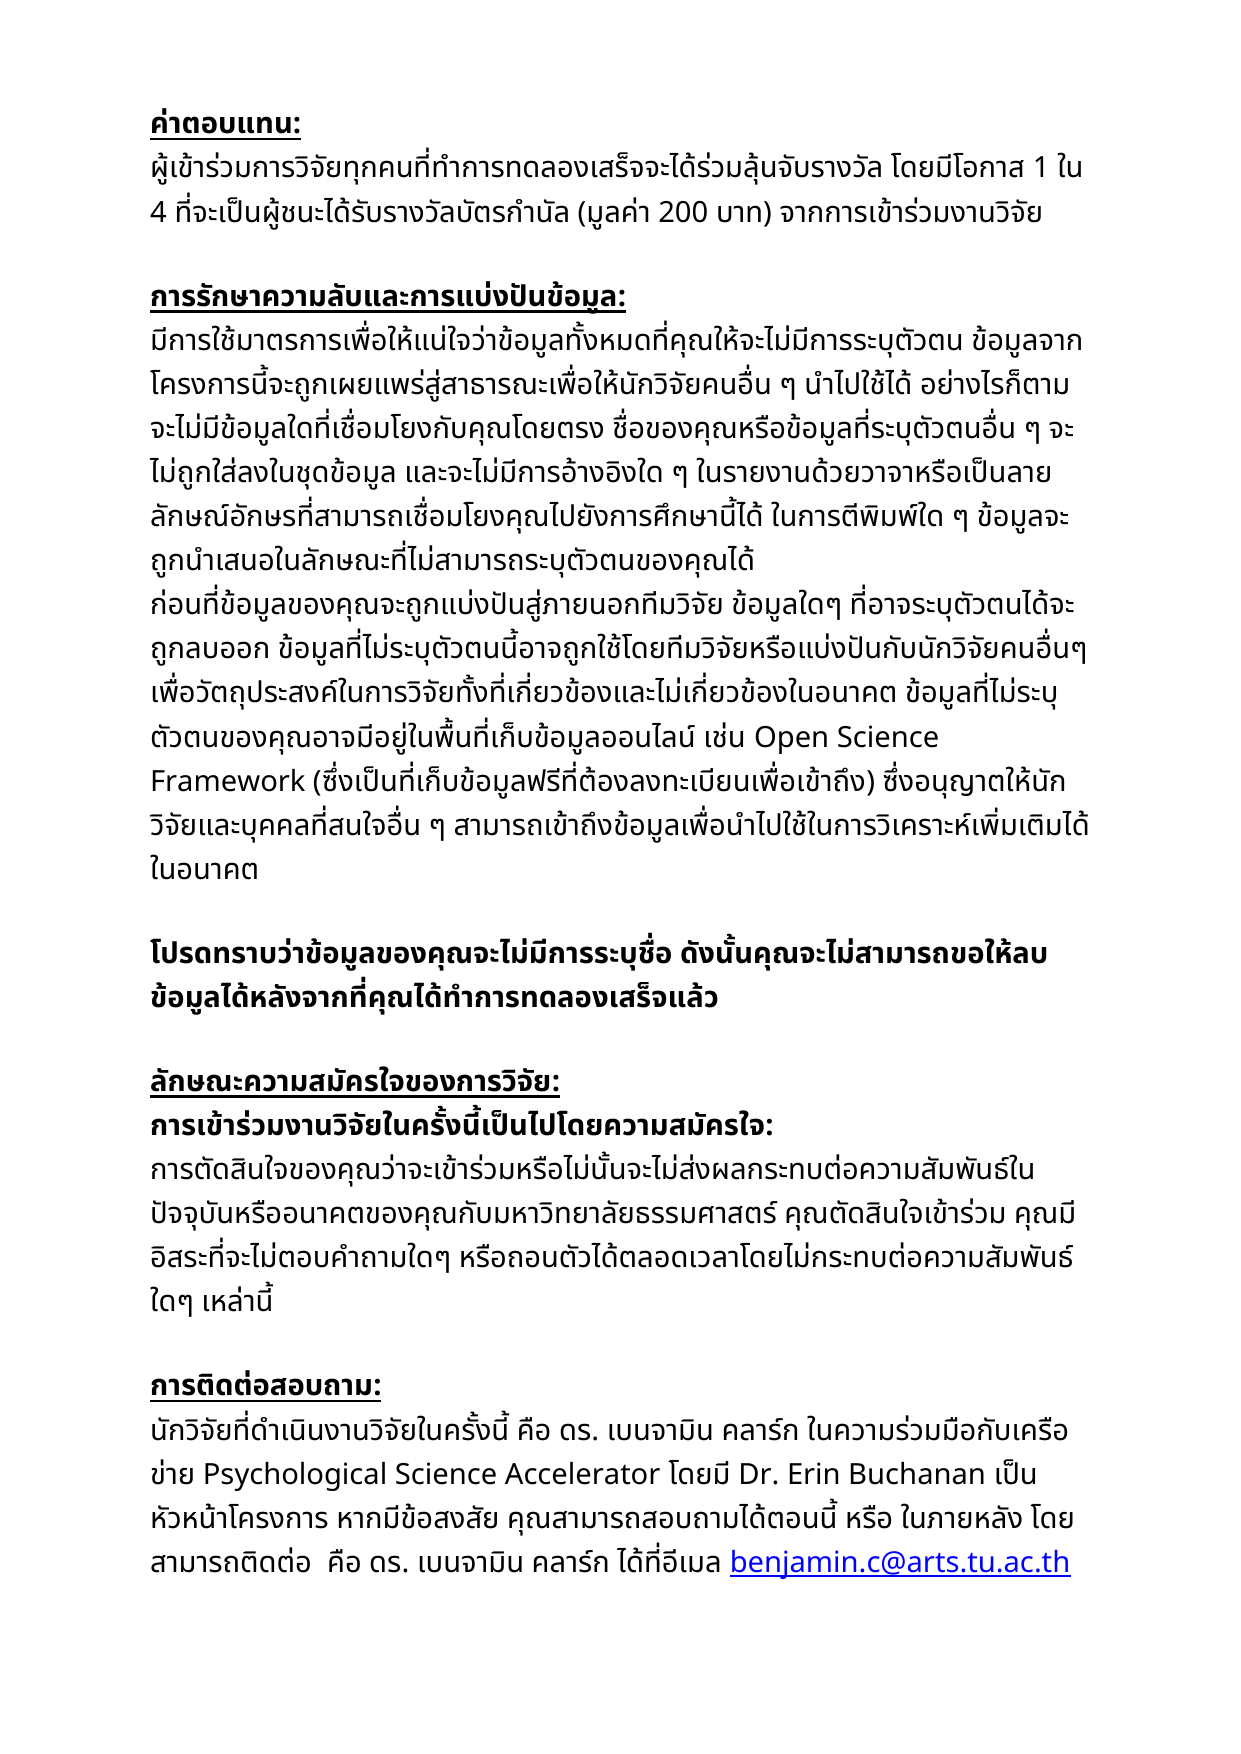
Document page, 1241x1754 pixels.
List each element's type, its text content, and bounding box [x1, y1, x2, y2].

text การตัดสินใจของคุณว่าจะเข้าร่วมหรือไม่นั้นจะไม่ส่งผลกระทบต่อความสัมพันธ์ในปัจจุบันหรืออนาคตของคุณกับมหาวิทยาลัยธรรมศาสตร์ คุณตัดสินใจเข้าร่วม คุณมีอิสระที่จะไม่ตอบคำถามใดๆ หรือถอนตัวได้ตลอดเวลาโดยไม่กระทบต่อความสัมพันธ์ใดๆ เหล่านี้ [150, 1148, 1090, 1325]
text ค่าตอบแทน: [150, 102, 1090, 147]
text ผู้เข้าร่วมการวิจัยทุกคนที่ทำการทดลองเสร็จจะได้ร่วมลุ้นจับรางวัล โดยมีโอกาส 1 ใน 4 ที่จะเป็นผู้ชนะได้รับรางวัลบัตรกำนัล (มูลค่า 200 บาท) จากการเข้าร่วมงานวิจัย [150, 147, 1090, 235]
text การรักษาความลับและการแบ่งปันข้อมูล: [150, 275, 1090, 319]
text ก่อนที่ข้อมูลของคุณจะถูกแบ่งปันสู่ภายนอกทีมวิจัย ข้อมูลใดๆ ที่อาจระบุตัวตนได้จะถูกลบออก ข้อมูลที่ไม่ระบุตัวตนนี้อาจถูกใช้โดยทีมวิจัยหรือแบ่งปันกับนักวิจัยคนอื่นๆ เพื่อวัตถุประสงค์ในการวิจัยทั้งที่เกี่ยวข้องและไม่เกี่ยวข้องในอนาคต ข้อมูลที่ไม่ระบุตัวตนของคุณอาจมีอยู่ในพื้นที่เก็บข้อมูลออนไลน์ เช่น Open Science Framework (ซึ่งเป็นที่เก็บข้อมูลฟรีที่ต้องลงทะเบียนเพื่อเข้าถึง) ซึ่งอนุญาตให้นักวิจัยและบุคคลที่สนใจอื่น ๆ สามารถเข้าถึงข้อมูลเพื่อนำไปใช้ในการวิเคราะห์เพิ่มเติมได้ในอนาคต [150, 584, 1090, 892]
text การเข้าร่วมงานวิจัยในครั้งนี้เป็นไปโดยความสมัครใจ: [150, 1104, 1090, 1148]
text นักวิจัยที่ดำเนินงานวิจัยในครั้งนี้ คือ ดร. เบนจามิน คลาร์ก ในความร่วมมือกับเครือข่าย Psychological Science Accelerator โดยมี Dr. Erin Buchanan เป็นหัวหน้าโครงการ หากมีข้อสงสัย คุณสามารถสอบถามได้ตอนนี้ หรือ ในภายหลัง โดยสามารถติดต่อ คือ ดร. เบนจามิน คลาร์ก ได้ที่อีเมล benjamin.c@arts.tu.ac.th [150, 1409, 1090, 1586]
text มีการใช้มาตรการเพื่อให้แน่ใจว่าข้อมูลทั้งหมดที่คุณให้จะไม่มีการระบุตัวตน ข้อมูลจากโครงการนี้จะถูกเผยแพร่สู่สาธารณะเพื่อให้นักวิจัยคนอื่น ๆ นำไปใช้ได้ อย่างไรก็ตาม จะไม่มีข้อมูลใดที่เชื่อมโยงกับคุณโดยตรง ชื่อของคุณหรือข้อมูลที่ระบุตัวตนอื่น ๆ จะไม่ถูกใส่ลงในชุดข้อมูล และจะไม่มีการอ้างอิงใด ๆ ในรายงานด้วยวาจาหรือเป็นลายลักษณ์อักษรที่สามารถเชื่อมโยงคุณไปยังการศึกษานี้ได้ ในการตีพิมพ์ใด ๆ ข้อมูลจะถูกนำเสนอในลักษณะที่ไม่สามารถระบุตัวตนของคุณได้ [150, 319, 1090, 584]
text การติดต่อสอบถาม: [150, 1364, 1090, 1409]
text ลักษณะความสมัครใจของการวิจัย: [150, 1060, 1090, 1104]
text โปรดทราบว่าข้อมูลของคุณจะไม่มีการระบุชื่อ ดังนั้นคุณจะไม่สามารถขอให้ลบข้อมูลได้หลังจากที่คุณได้ทำการทดลองเสร็จแล้ว [150, 932, 1090, 1020]
